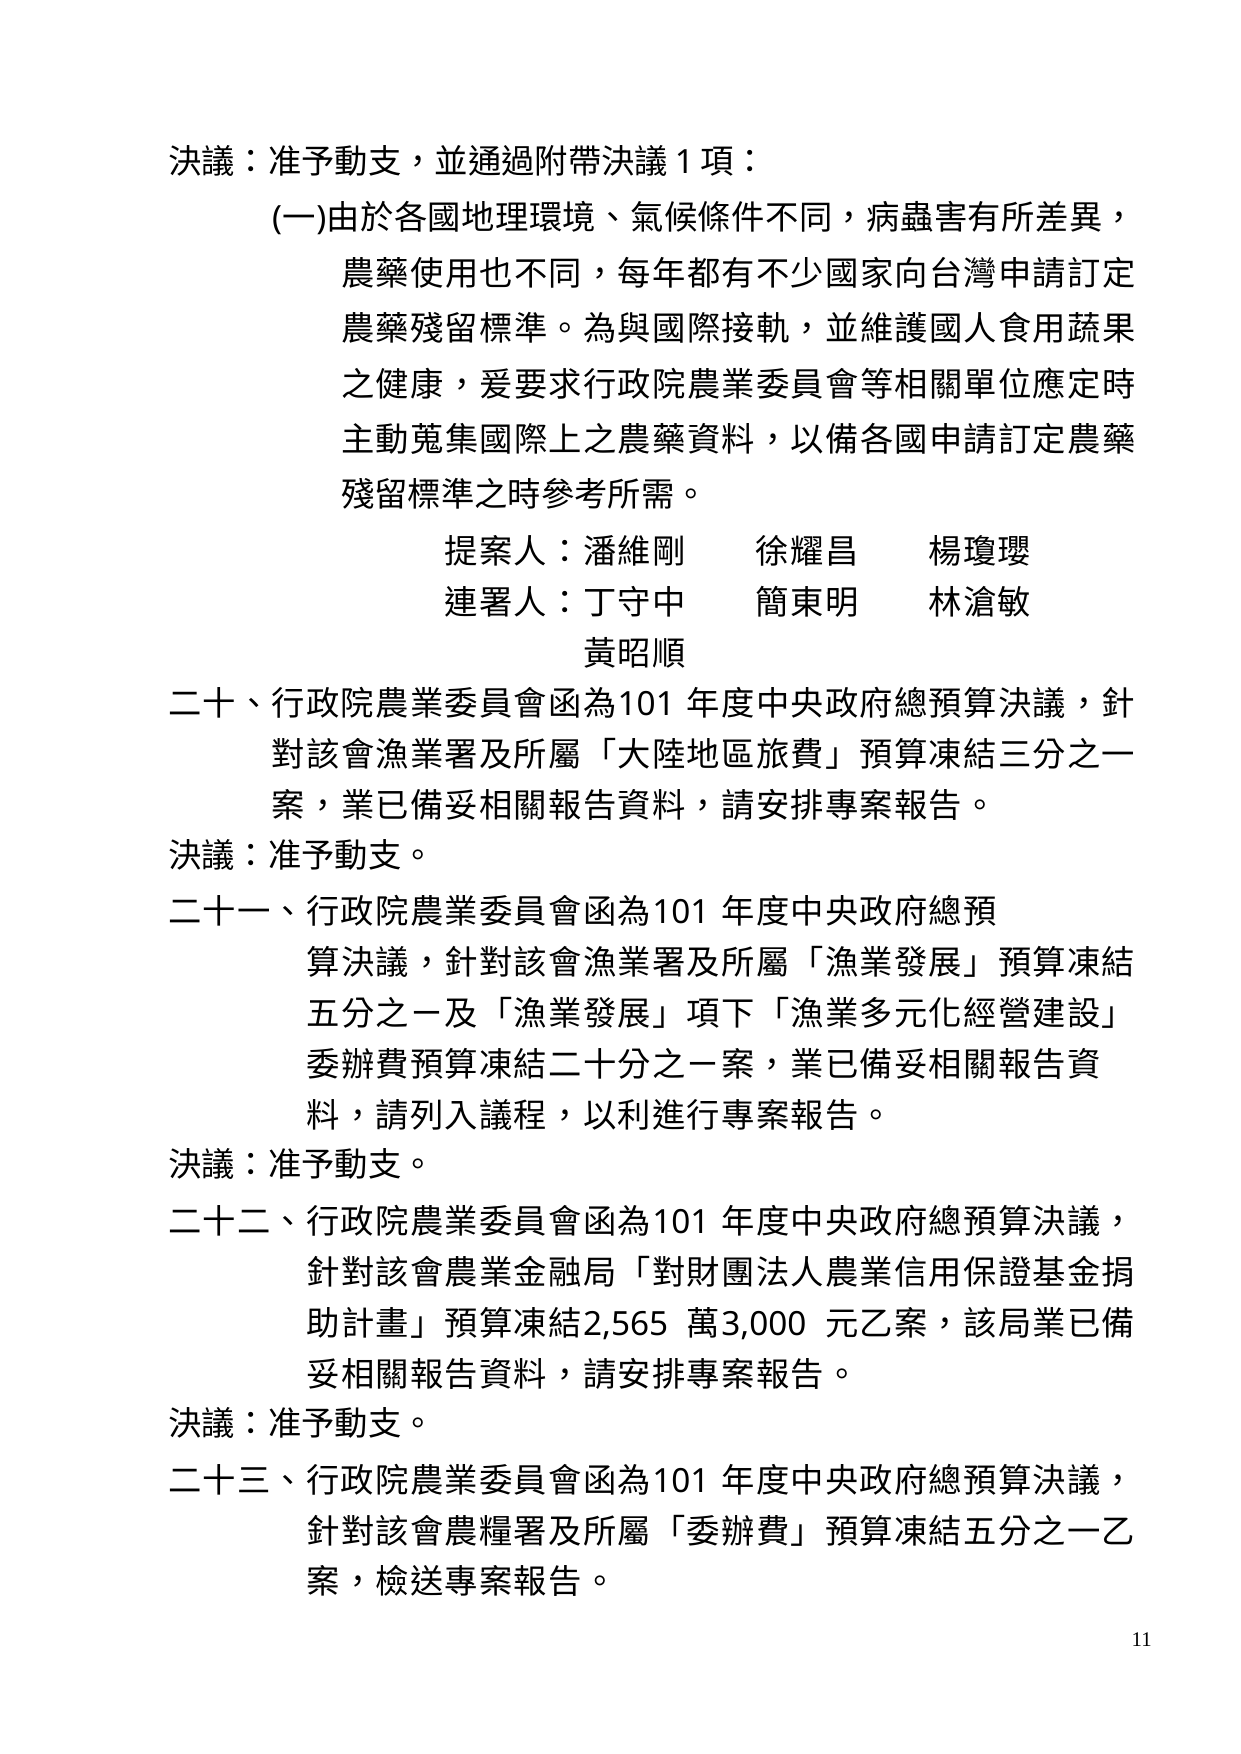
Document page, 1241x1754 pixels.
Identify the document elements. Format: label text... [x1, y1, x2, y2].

text 決議：准予動支，並通過附帶決議1項： [168, 135, 1136, 184]
text 二十二、行政院農業委員會函為101年度中央政府總預算決議， 針對該會農業金融局「對財團法人農業信用保證基金捐 助計畫」預算凍結2,565萬3,000元乙案，該局業已備 妥相關報告資料，請安排專案報告。 [168, 1193, 1136, 1397]
text 決議：准予動支。 [168, 1138, 1136, 1186]
text 決議：准予動支。 [168, 828, 1136, 877]
text 提案人：潘維剛 徐耀昌 楊瓊瓔 [410, 523, 1067, 574]
text (一)由於各國地理環境、氣候條件不同，病蟲害有所差異，農藥使用也不同，每年都有不少國家向台灣申請訂定農藥殘留標準。為與國際接軌，並維護國人食用蔬果之健康，爰要求行政院農業委員會等相關單位應定時主動蒐集國際上之農藥資料，以備各國申請訂定農藥殘留標準之時參考所需。 [272, 191, 1136, 516]
text 決議：准予動支。 [168, 1397, 1136, 1445]
text 連署人：丁守中 簡東明 林滄敏 黃昭順 [410, 574, 1067, 676]
text 二十、行政院農業委員會函為101年度中央政府總預算決議，針 對該會漁業署及所屬「大陸地區旅費」預算凍結三分之一 案，業已備妥相關報告資料，請安排專案報告。 [168, 676, 1136, 828]
text 二十一、行政院農業委員會函為101年度中央政府總預 算決議，針對該會漁業署及所屬「漁業發展」預算凍結 五分之ㄧ及「漁業發展」項下「漁業多元化經營建設」 委辦費預算凍結二十分之ㄧ案，業已備妥相關報告資 料，請列入議程，以利進行專案報告。 [168, 884, 1136, 1138]
text 二十三、行政院農業委員會函為101年度中央政府總預算決議， 針對該會農糧署及所屬「委辦費」預算凍結五分之一乙 案，檢送專案報告。 [168, 1452, 1136, 1605]
